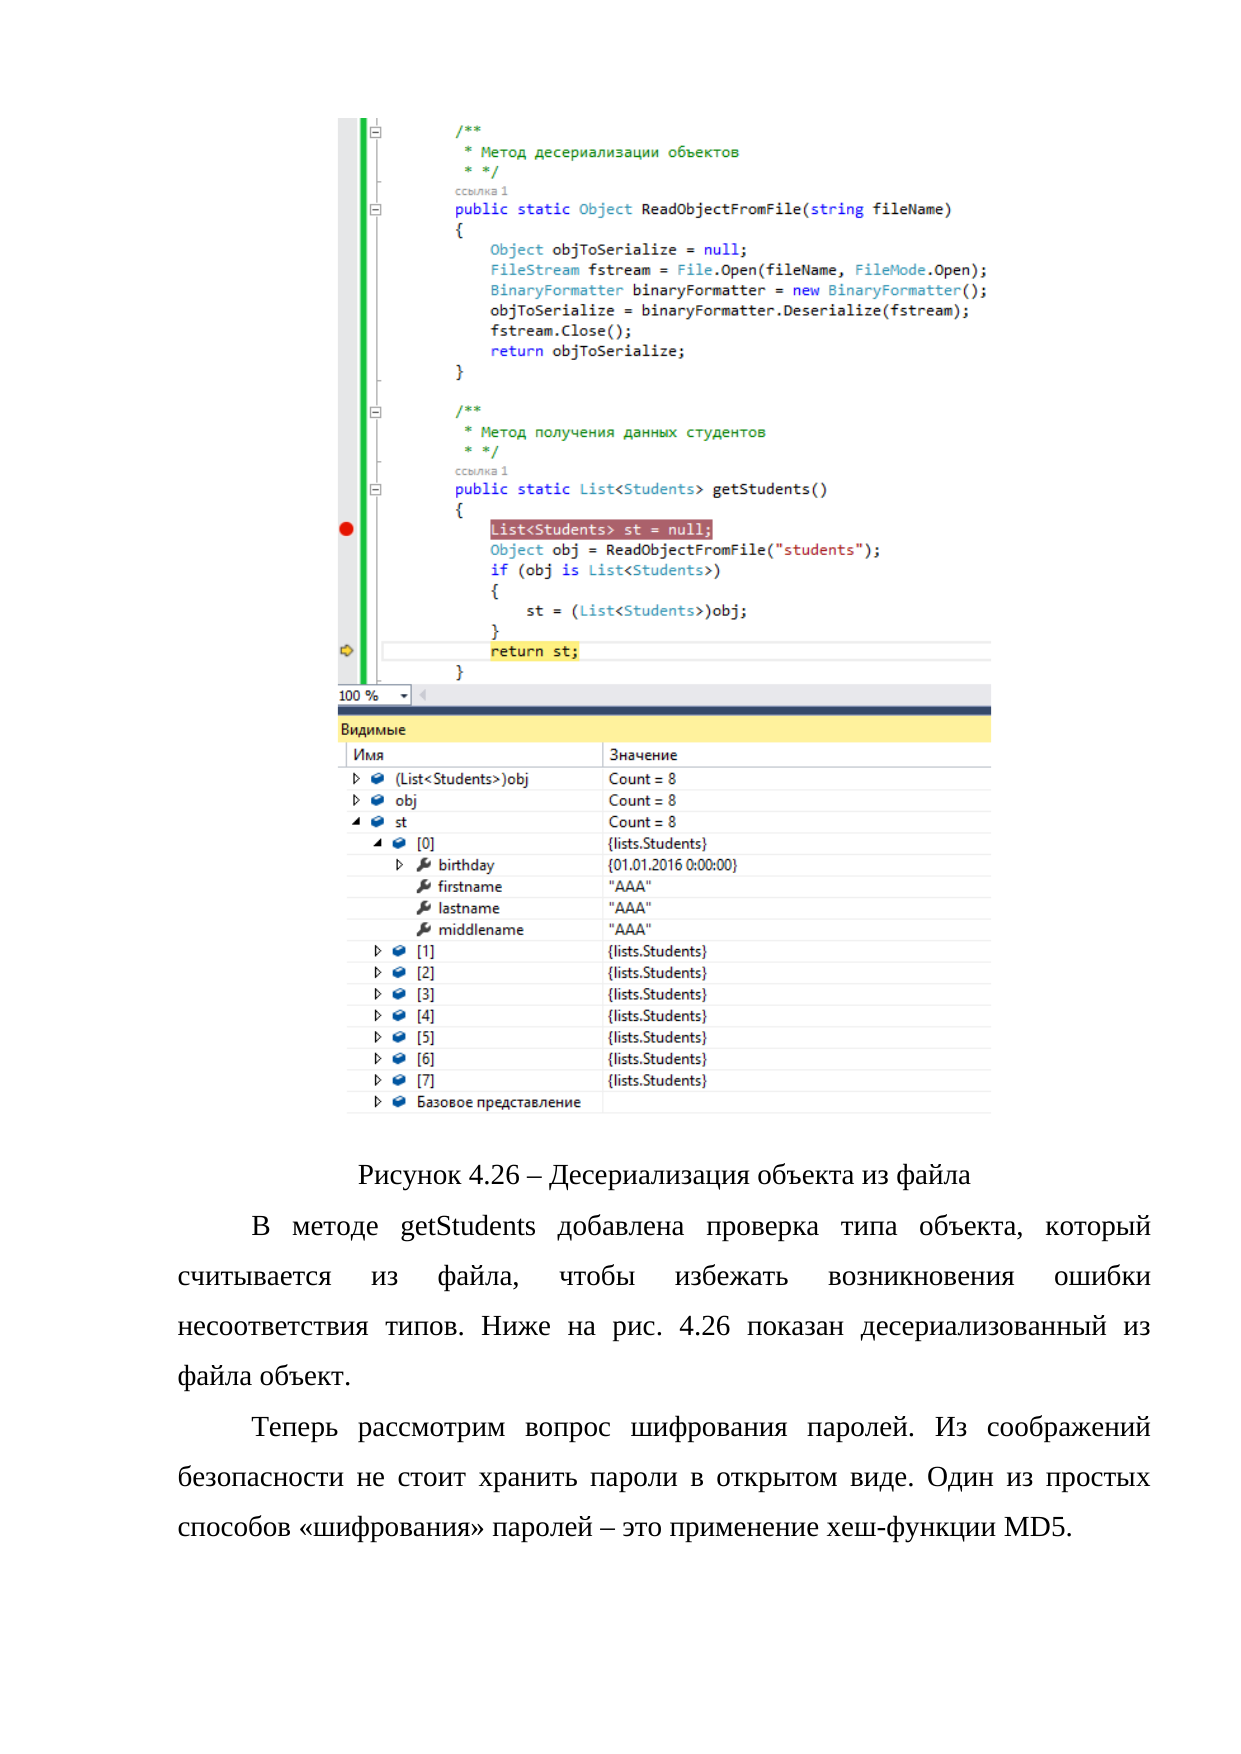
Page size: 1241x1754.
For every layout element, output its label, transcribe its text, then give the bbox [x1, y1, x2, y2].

text Теперь рассмотрим вопрос шифрования паролей. Из соображений безопасности не стоит хранить пароли в открытом виде. Один из простых способов «шифрования» паролей – это применение хеш-функции MD5. [177, 1409, 1152, 1543]
text В методе getStudents добавлена проверка типа объекта, который считывается из файла, чтобы избежать возникновения ошибки несоответствия типов. Ниже на рис. 4.26 показан десериализованный из файла объект. [177, 1208, 1152, 1392]
picture [337, 118, 992, 1139]
text Рисунок 4.26 – Десериализация объекта из файла [118, 1157, 1211, 1191]
